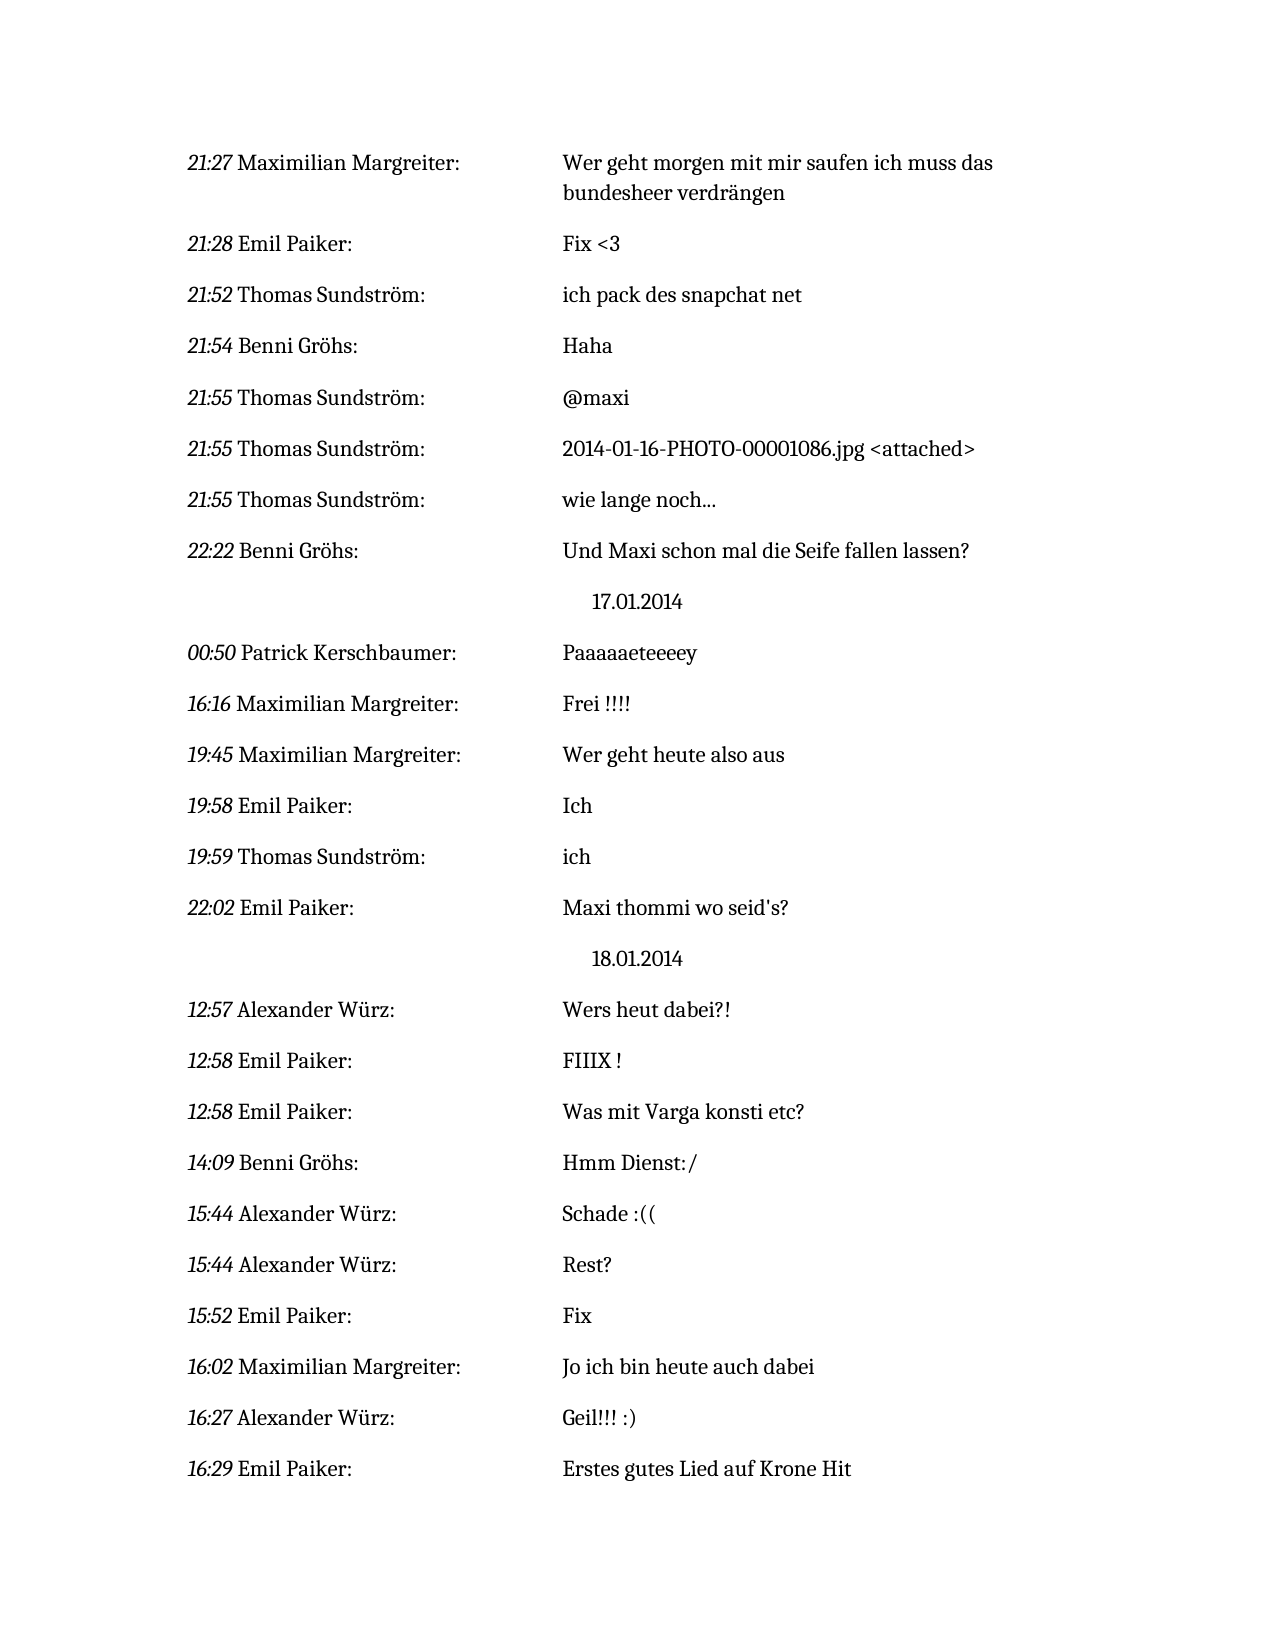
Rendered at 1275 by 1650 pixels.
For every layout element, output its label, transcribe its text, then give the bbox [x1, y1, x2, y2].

text 21:52 Thomas Sundström: ich pack des snapchat net [187, 282, 1087, 309]
text 15:44 Alexander Würz: Schade :(( [187, 1201, 1087, 1227]
text 12:58 Emil Paiker: Was mit Varga konsti etc? [187, 1099, 1087, 1125]
text 21:54 Benni Gröhs: Haha [187, 333, 1087, 360]
text 22:22 Benni Gröhs: Und Maxi schon mal die Seife fallen lassen? [187, 537, 1087, 564]
text 21:28 Emil Paiker: Fix <3 [187, 231, 1087, 258]
text 16:29 Emil Paiker: Erstes gutes Lied auf Krone Hit [187, 1456, 1087, 1483]
text 21:27 Maximilian Margreiter: Wer geht morgen mit mir saufen ich muss das bundesheer verdrängen [187, 150, 1087, 207]
text 18.01.2014 [187, 946, 1087, 972]
text 16:16 Maximilian Margreiter: Frei !!!! [187, 691, 1087, 717]
text 17.01.2014 [187, 588, 1087, 615]
text 19:58 Emil Paiker: Ich [187, 793, 1087, 819]
text 21:55 Thomas Sundström: wie lange noch... [187, 486, 1087, 513]
text 19:45 Maximilian Margreiter: Wer geht heute also aus [187, 742, 1087, 768]
text 22:02 Emil Paiker: Maxi thommi wo seid's? [187, 895, 1087, 921]
text 00:50 Patrick Kerschbaumer: Paaaaaeteeeey [187, 639, 1087, 666]
text 16:02 Maximilian Margreiter: Jo ich bin heute auch dabei [187, 1354, 1087, 1381]
text 21:55 Thomas Sundström: 2014-01-16-PHOTO-00001086.jpg <‎attached> [187, 435, 1087, 462]
text 16:27 Alexander Würz: Geil!!! :) [187, 1405, 1087, 1432]
text 12:57 Alexander Würz: Wers heut dabei?! [187, 997, 1087, 1023]
text 21:55 Thomas Sundström: @maxi [187, 384, 1087, 411]
text 15:52 Emil Paiker: Fix [187, 1303, 1087, 1329]
text 15:44 Alexander Würz: Rest? [187, 1252, 1087, 1278]
text 12:58 Emil Paiker: FIIIX ! [187, 1048, 1087, 1074]
text 14:09 Benni Gröhs: Hmm Dienst:/ [187, 1150, 1087, 1176]
text 19:59 Thomas Sundström: ich [187, 844, 1087, 870]
